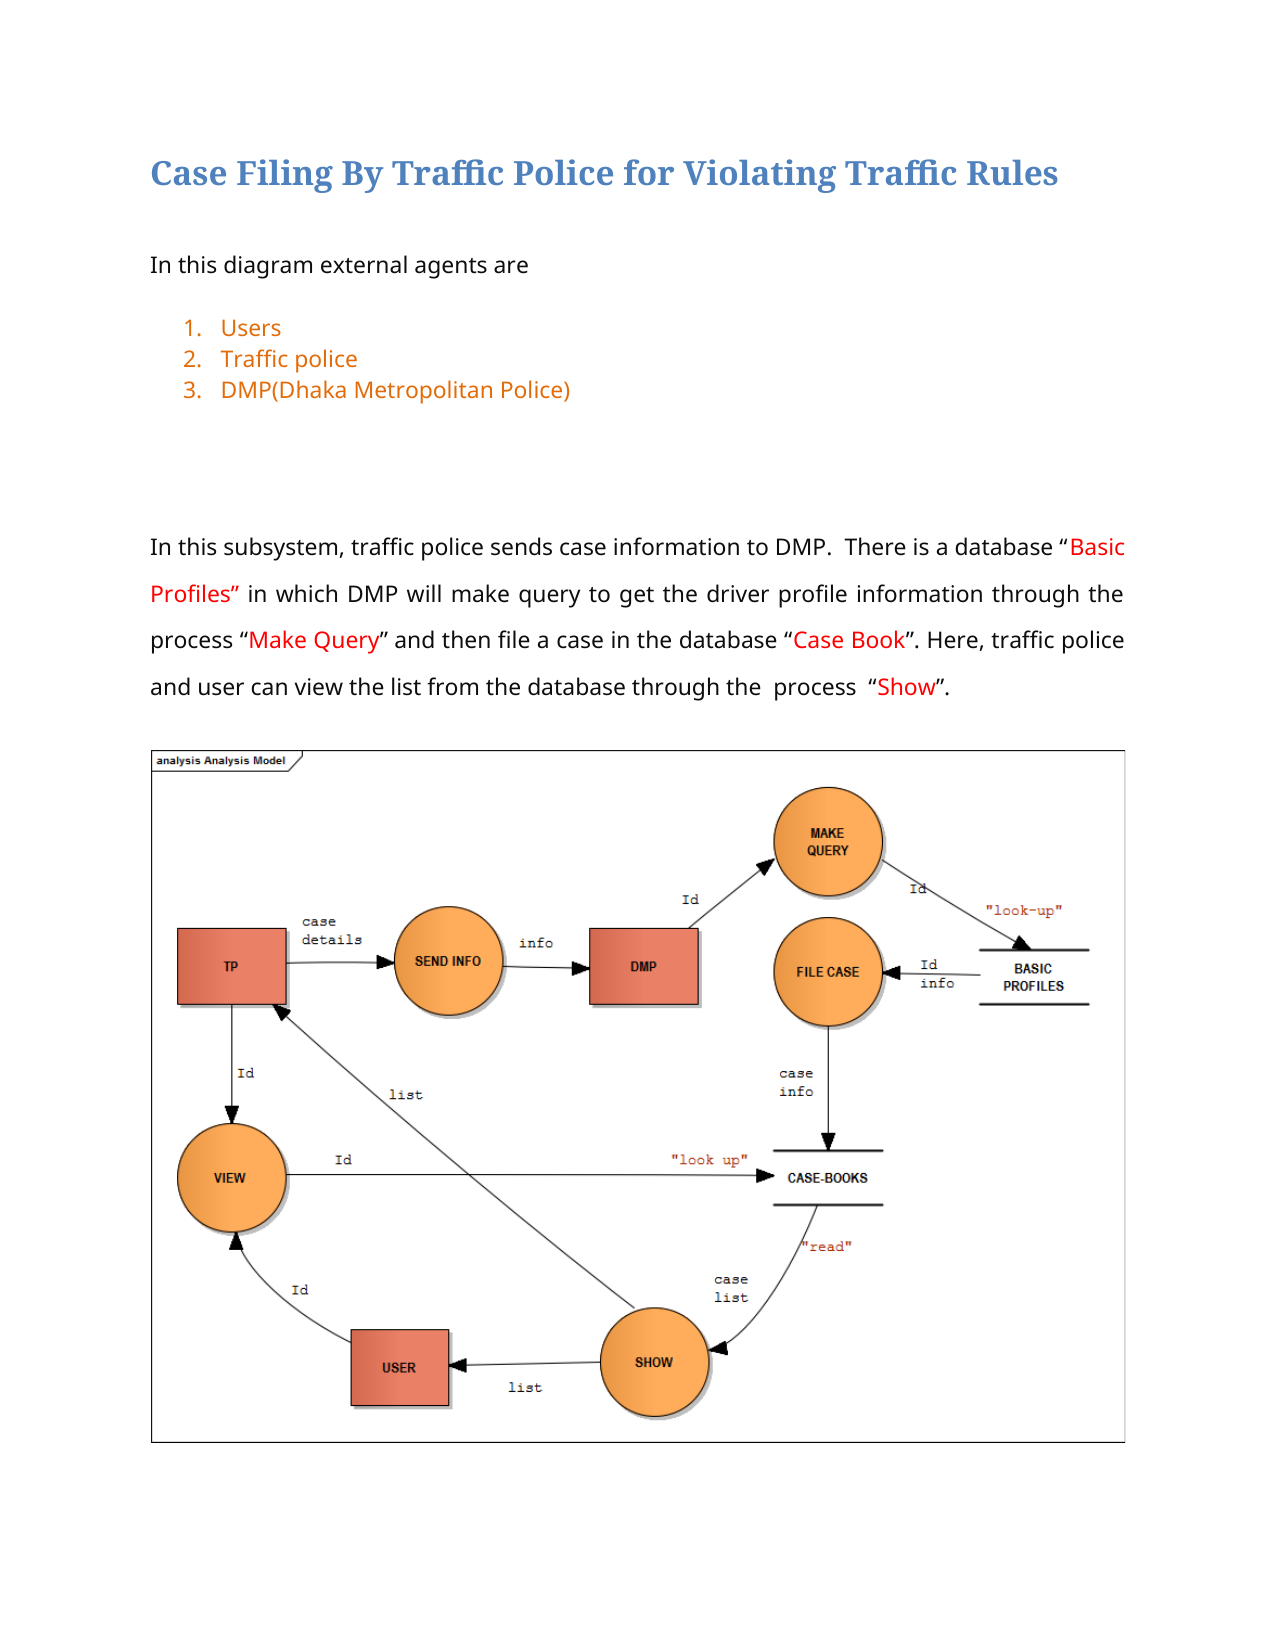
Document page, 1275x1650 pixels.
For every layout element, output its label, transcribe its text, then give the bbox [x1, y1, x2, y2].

list Users [183, 312, 1125, 343]
list DMP(Dhaka Metropolitan Police) [183, 374, 1125, 406]
text In this subsystem, traffic police sends case information to DMP. There is a database “Basic Profiles” in which DMP will make query to get the driver profile information through the process “Make Query” and then file a case in the database “Case Book”. Here, traffic police and user can view the list from the database through the process “Show”. [150, 531, 1125, 702]
list Traffic police [183, 343, 1125, 374]
text In this diagram external agents are [150, 249, 1125, 281]
picture [150, 749, 1125, 1443]
text Case Filing By Traffic Police for Violating Traffic Rules [150, 150, 1125, 195]
